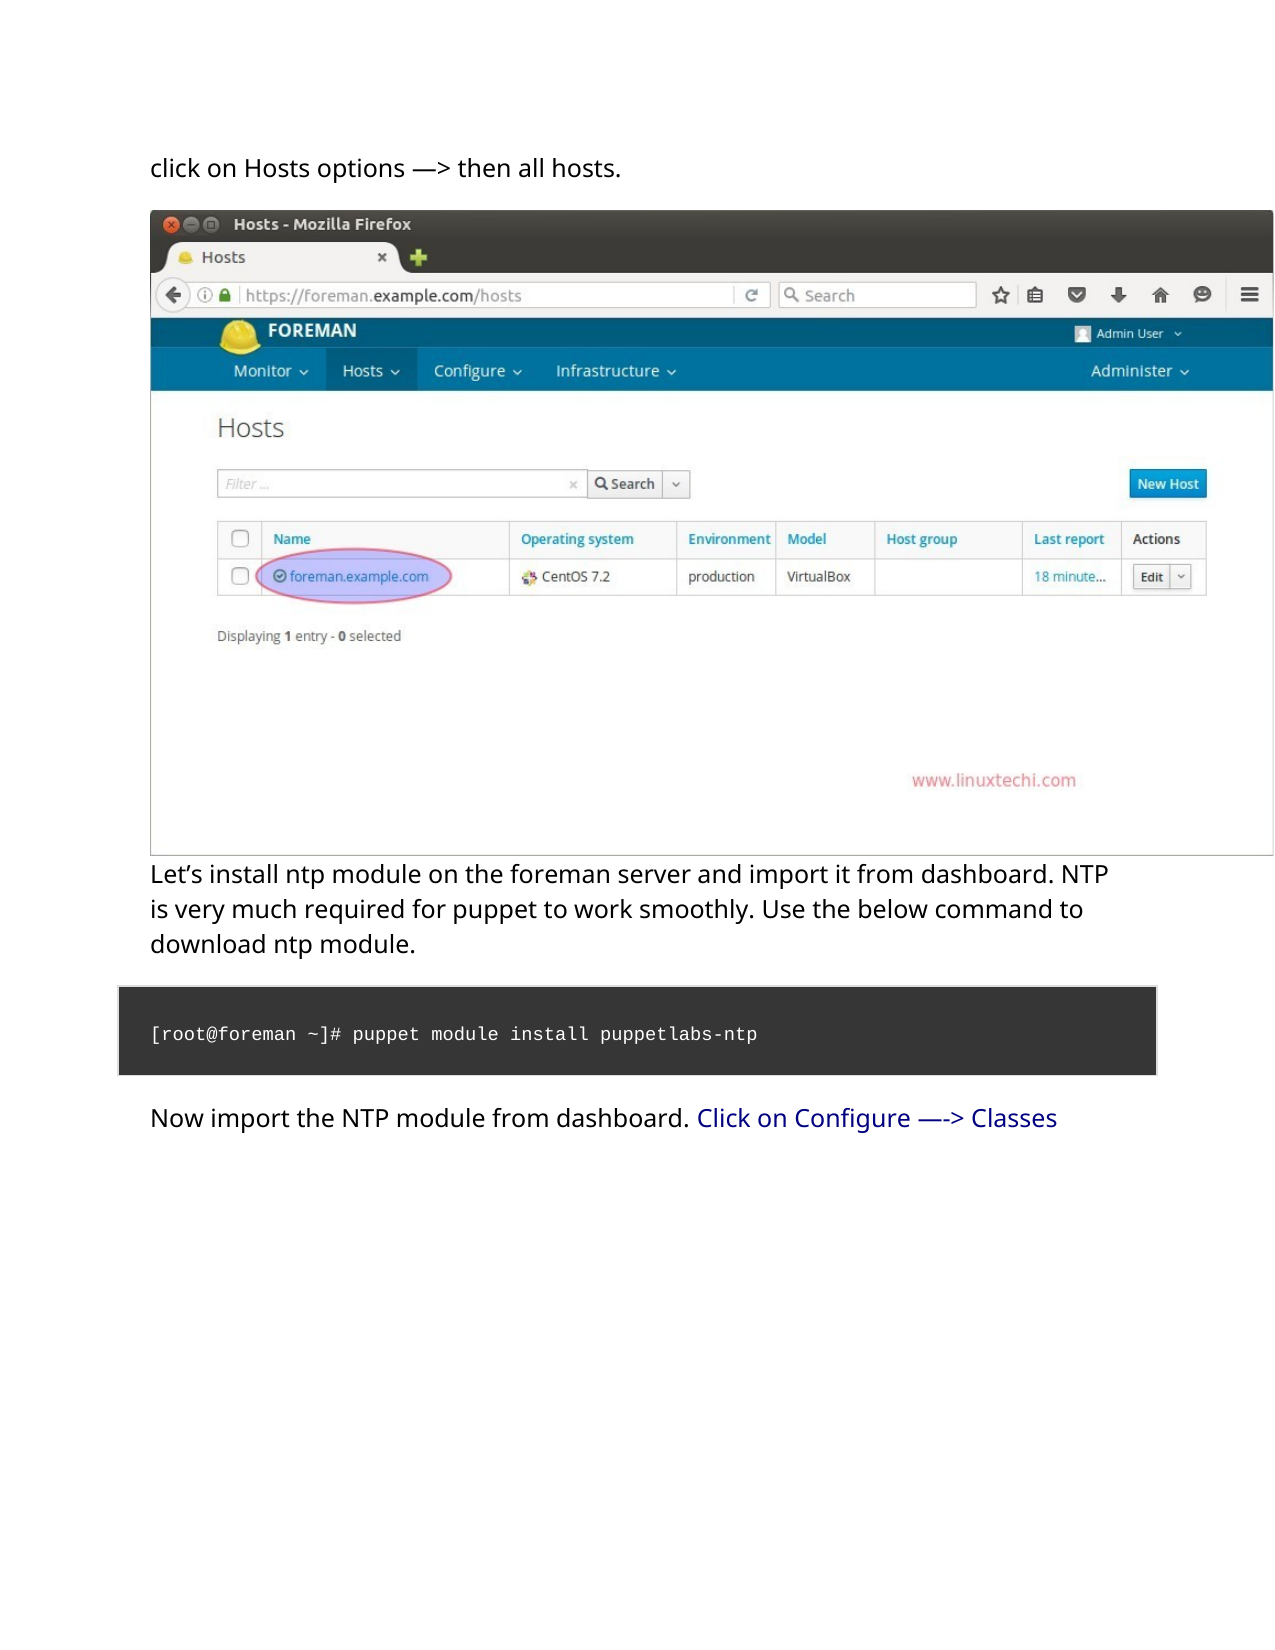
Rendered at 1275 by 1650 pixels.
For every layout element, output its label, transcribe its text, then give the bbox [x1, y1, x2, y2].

text click on Hosts options —> then all hosts. [150, 150, 1125, 185]
text Now import the NTP module from dashboard. Click on Configure —-> Classes [150, 1100, 1125, 1135]
picture [150, 210, 1274, 856]
text Let’s install ntp module on the foreman server and import it from dashboard. NTP is very much required for puppet to work smoothly. Use the below command to download ntp module. [150, 856, 1125, 960]
text [root@foreman ~]# puppet module install puppetlabs-ntp [119, 987, 1156, 1075]
